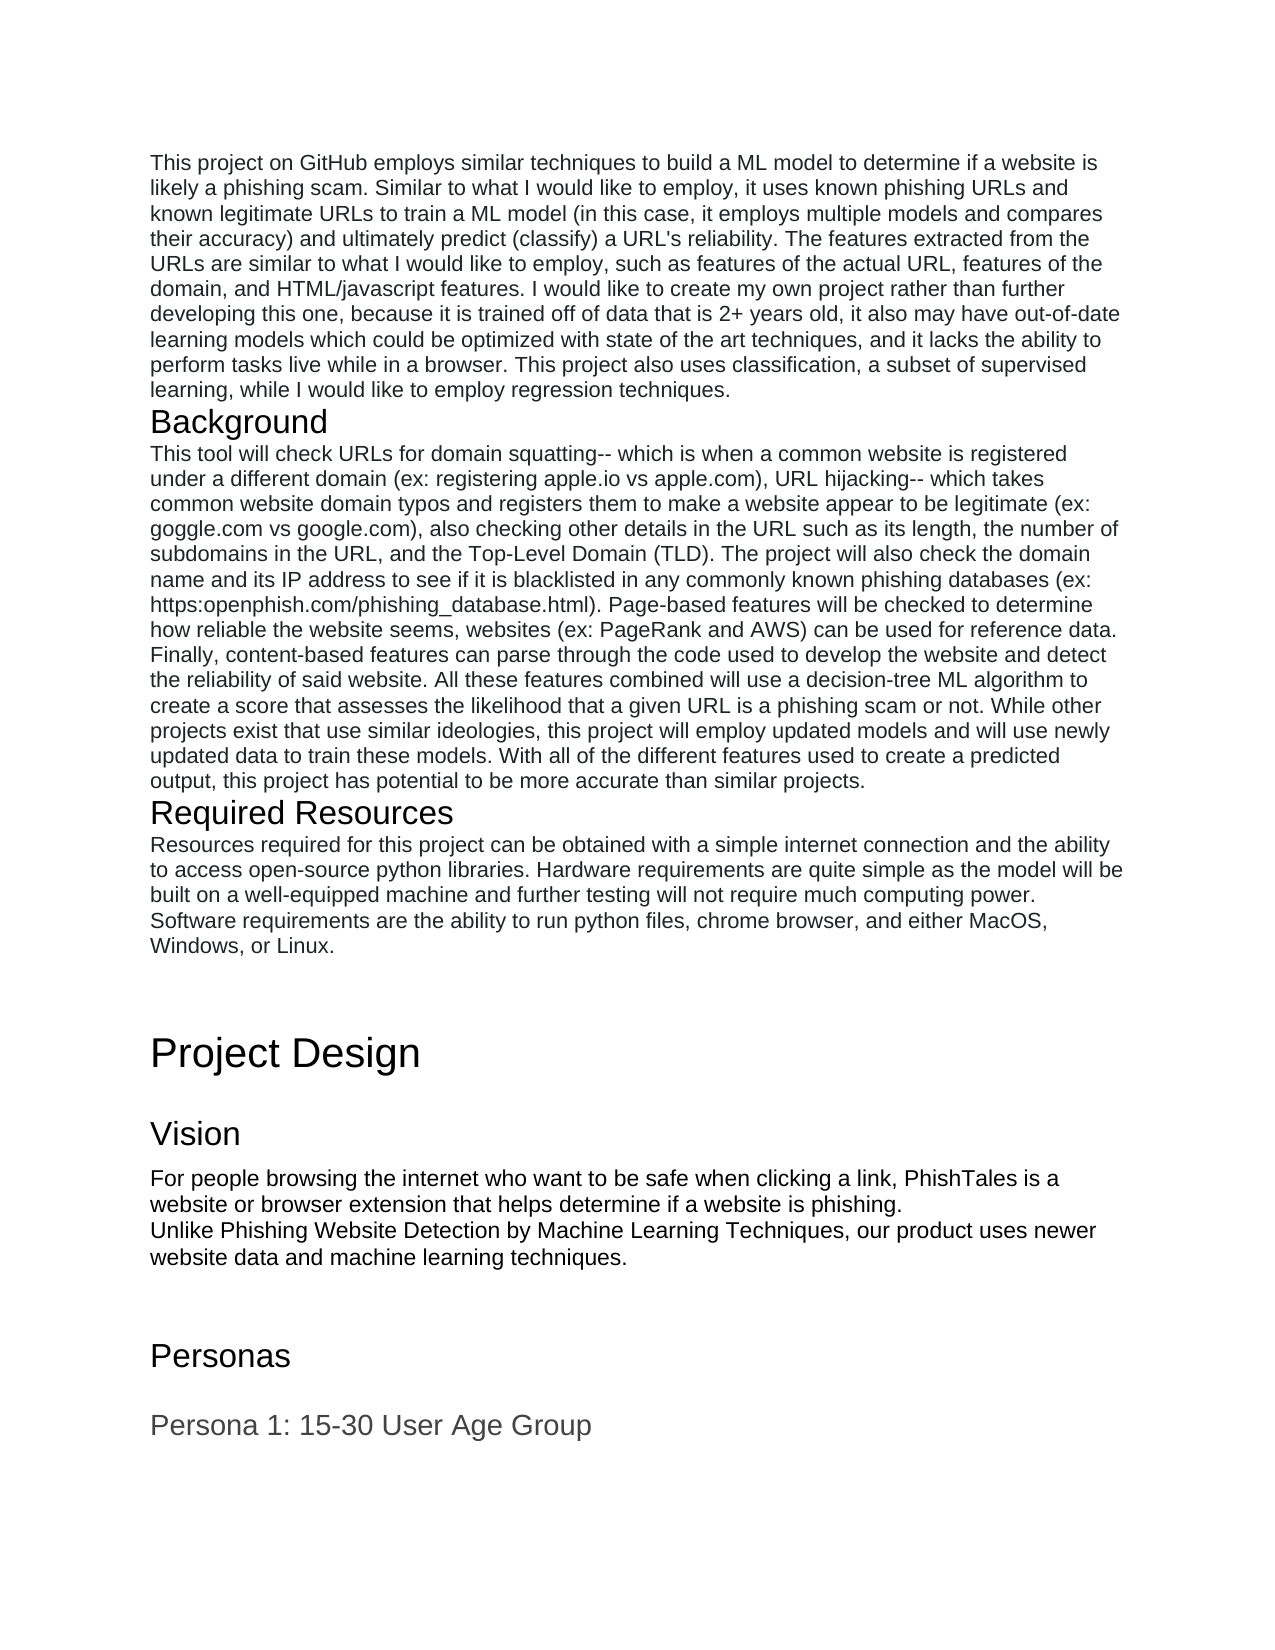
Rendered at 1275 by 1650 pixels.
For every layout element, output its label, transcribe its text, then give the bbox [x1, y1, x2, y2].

text Resources required for this project can be obtained with a simple internet connection and the ability to access open-source python libraries. Hardware requirements are quite simple as the model will be built on a well-equipped machine and further testing will not require much computing power. Software requirements are the ability to run python files, chrome browser, and either MacOS, Windows, or Linux. [150, 832, 1125, 958]
text Required Resources [150, 793, 1125, 832]
text Persona 1: 15-30 User Age Group [150, 1408, 1125, 1442]
text Unlike Phishing Website Detection by Machine Learning Techniques, our product uses newer website data and machine learning techniques. [150, 1217, 1125, 1270]
text Background [150, 402, 1125, 441]
text Project Design [150, 1028, 1125, 1076]
text For people browsing the internet who want to be safe when clicking a link, PhishTales is a website or browser extension that helps determine if a website is phishing. [150, 1165, 1125, 1217]
text Personas [150, 1336, 1125, 1375]
text Vision [150, 1114, 1125, 1152]
text This tool will check URLs for domain squatting-- which is when a common website is registered under a different domain (ex: registering apple.io vs apple.com), URL hijacking-- which takes common website domain typos and registers them to make a website appear to be legitimate (ex: goggle.com vs google.com), also checking other details in the URL such as its length, the number of subdomains in the URL, and the Top-Level Domain (TLD). The project will also check the domain name and its IP address to see if it is blacklisted in any commonly known phishing databases (ex: https:openphish.com/phishing_database.html). Page-based features will be checked to determine how reliable the website seems, websites (ex: PageRank and AWS) can be used for reference data. Finally, content-based features can parse through the code used to develop the website and detect the reliability of said website. All these features combined will use a decision-tree ML algorithm to create a score that assesses the likelihood that a given URL is a phishing scam or not. While other projects exist that use similar ideologies, this project will employ updated models and will use newly updated data to train these models. With all of the different features used to create a predicted output, this project has potential to be more accurate than similar projects. [150, 441, 1125, 793]
text This project on GitHub employs similar techniques to build a ML model to determine if a website is likely a phishing scam. Similar to what I would like to employ, it uses known phishing URLs and known legitimate URLs to train a ML model (in this case, it employs multiple models and compares their accuracy) and ultimately predict (classify) a URL's reliability. The features extracted from the URLs are similar to what I would like to employ, such as features of the actual URL, features of the domain, and HTML/javascript features. I would like to create my own project rather than further developing this one, because it is trained off of data that is 2+ years old, it also may have out-of-date learning models which could be optimized with state of the art techniques, and it lacks the ability to perform tasks live while in a browser. This project also uses classification, a subset of supervised learning, while I would like to employ regression techniques. [150, 150, 1125, 402]
